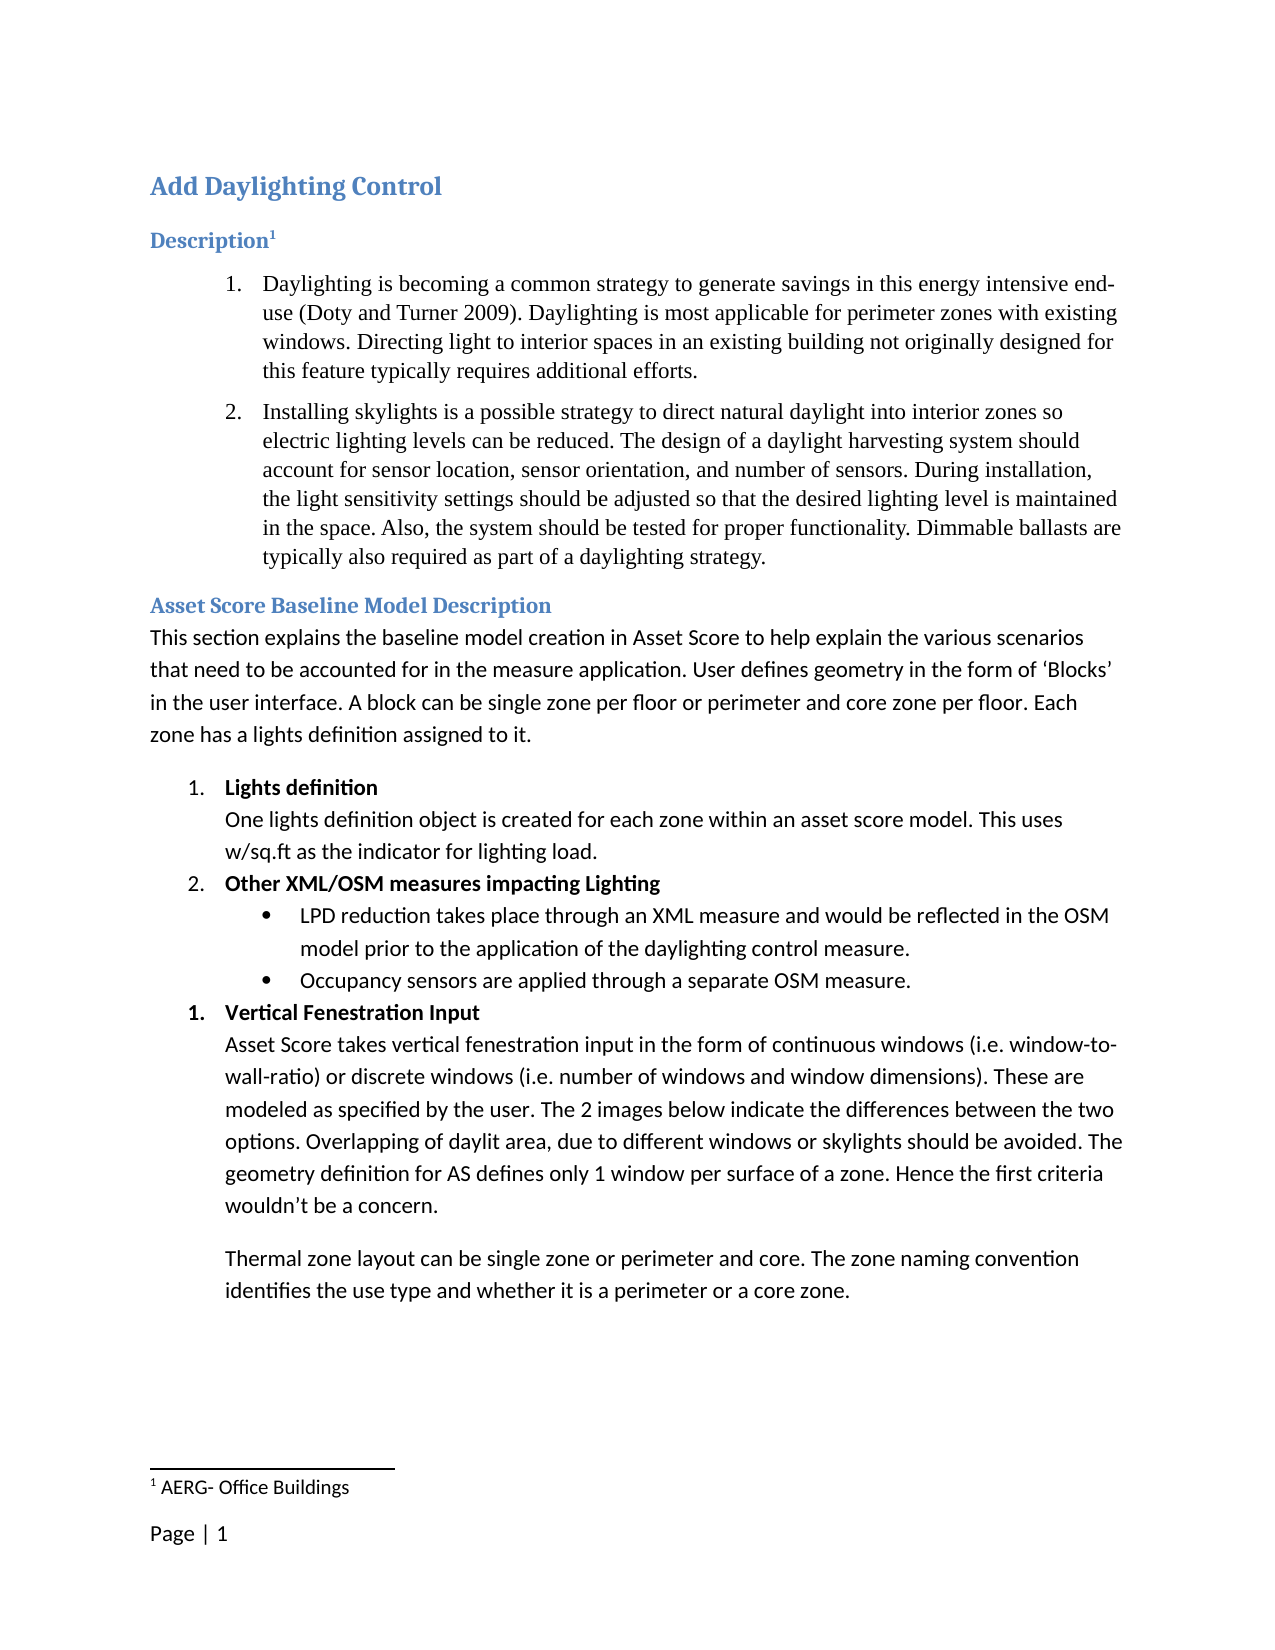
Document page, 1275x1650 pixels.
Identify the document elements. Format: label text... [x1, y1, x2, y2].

list Other XML/OSM measures impacting Lighting [187, 869, 1125, 897]
subtitle Asset Score Baseline Model Description [150, 593, 1125, 619]
text Installing skylights is a possible strategy to direct natural daylight into interior zones so electric lighting levels can be reduced. The design of a daylight harvesting system should account for sensor location, sensor orientation, and number of sensors. During installation, the light sensitivity settings should be adjusted so that the desired lighting level is maintained in the space. Also, the system should be tested for proper functionality. Dimmable ballasts are typically also required as part of a daylighting strategy. [225, 398, 1125, 569]
list LPD reduction takes place through an XML measure and would be reflected in the OSM model prior to the application of the daylighting control measure. [262, 902, 1125, 962]
list Lights definition [187, 773, 1125, 801]
text Daylighting is becoming a common strategy to generate savings in this energy intensive end-use (Doty and Turner 2009). Daylighting is most applicable for perimeter zones with existing windows. Directing light to interior spaces in an existing building not originally designed for this feature typically requires additional efforts. [225, 270, 1125, 383]
text Thermal zone layout can be single zone or perimeter and core. The zone naming convention identifies the use type and whether it is a perimeter or a core zone. [225, 1244, 1125, 1304]
text This section explains the baseline model creation in Asset Score to help explain the various scenarios that need to be accounted for in the measure application. User defines geometry in the form of ‘Blocks’ in the user interface. A block can be single zone per floor or perimeter and core zone per floor. Each zone has a lights definition assigned to it. [150, 623, 1125, 748]
subtitle Description [150, 227, 1125, 254]
list Vertical Fenestration Input [187, 998, 1125, 1026]
list Occupancy sensors are applied through a separate OSM measure. [262, 966, 1125, 994]
list Asset Score takes vertical fenestration input in the form of continuous windows (i.e. window-to-wall-ratio) or discrete windows (i.e. number of windows and window dimensions). These are modeled as specified by the user. The 2 images below indicate the differences between the two options. Overlapping of daylit area, due to different windows or skylights should be avoided. The geometry definition for AS defines only 1 window per surface of a zone. Hence the first criteria wouldn’t be a concern. [225, 1030, 1125, 1219]
subtitle Add Daylighting Control [150, 171, 1125, 202]
list One lights definition object is created for each zone within an asset score model. This uses w/sq.ft as the indicator for lighting load. [225, 805, 1125, 865]
